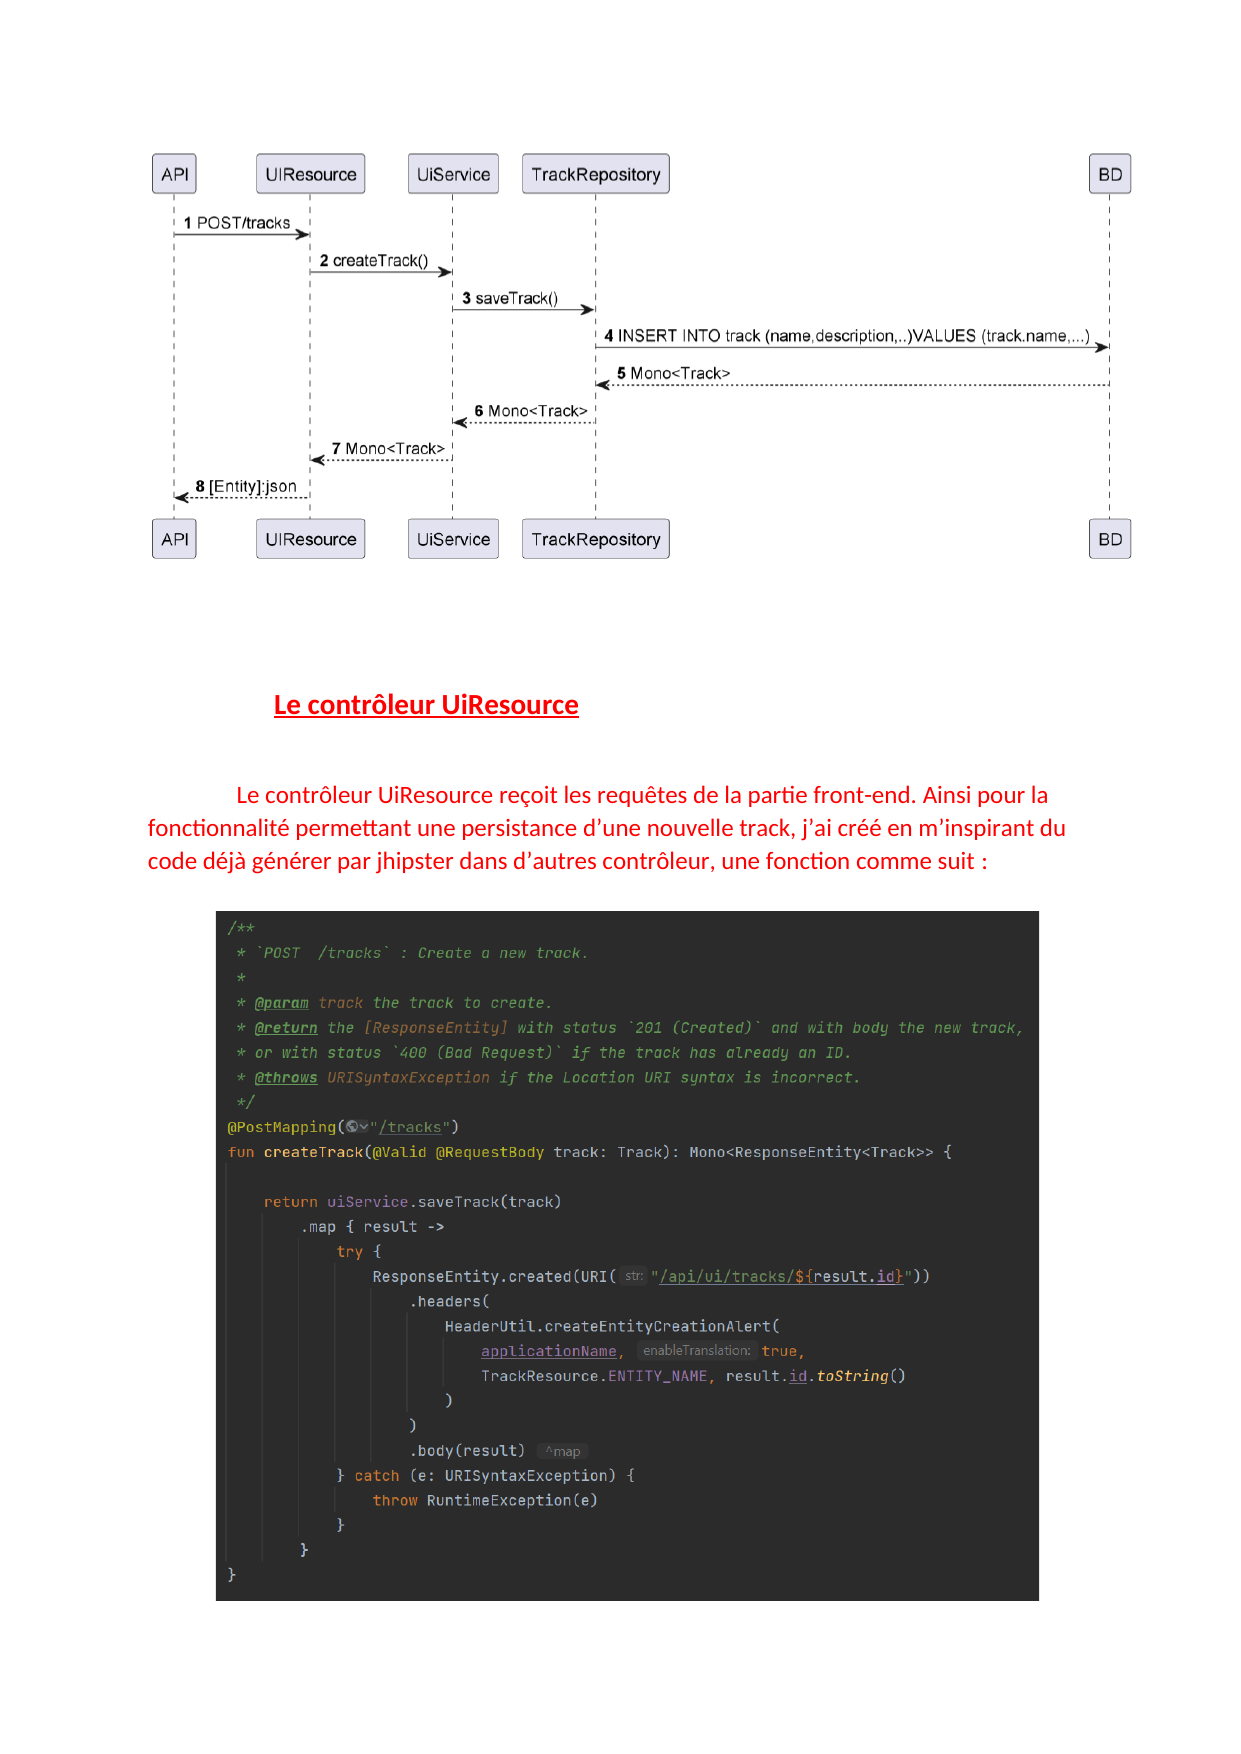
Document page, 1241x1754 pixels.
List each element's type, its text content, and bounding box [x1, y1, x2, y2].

picture [215, 911, 1040, 1601]
list Le contrôleur UiResource reçoit les requêtes de la partie front-end. Ainsi pour la fonctionnalité permettant une persistance d’une nouvelle track, j’ai créé en m’inspirant du code déjà générer par jhipster dans d’autres contrôleur, une fonction comme suit : [148, 779, 1092, 876]
text Le contrôleur UiResource [274, 686, 1092, 722]
picture [147, 147, 1135, 563]
